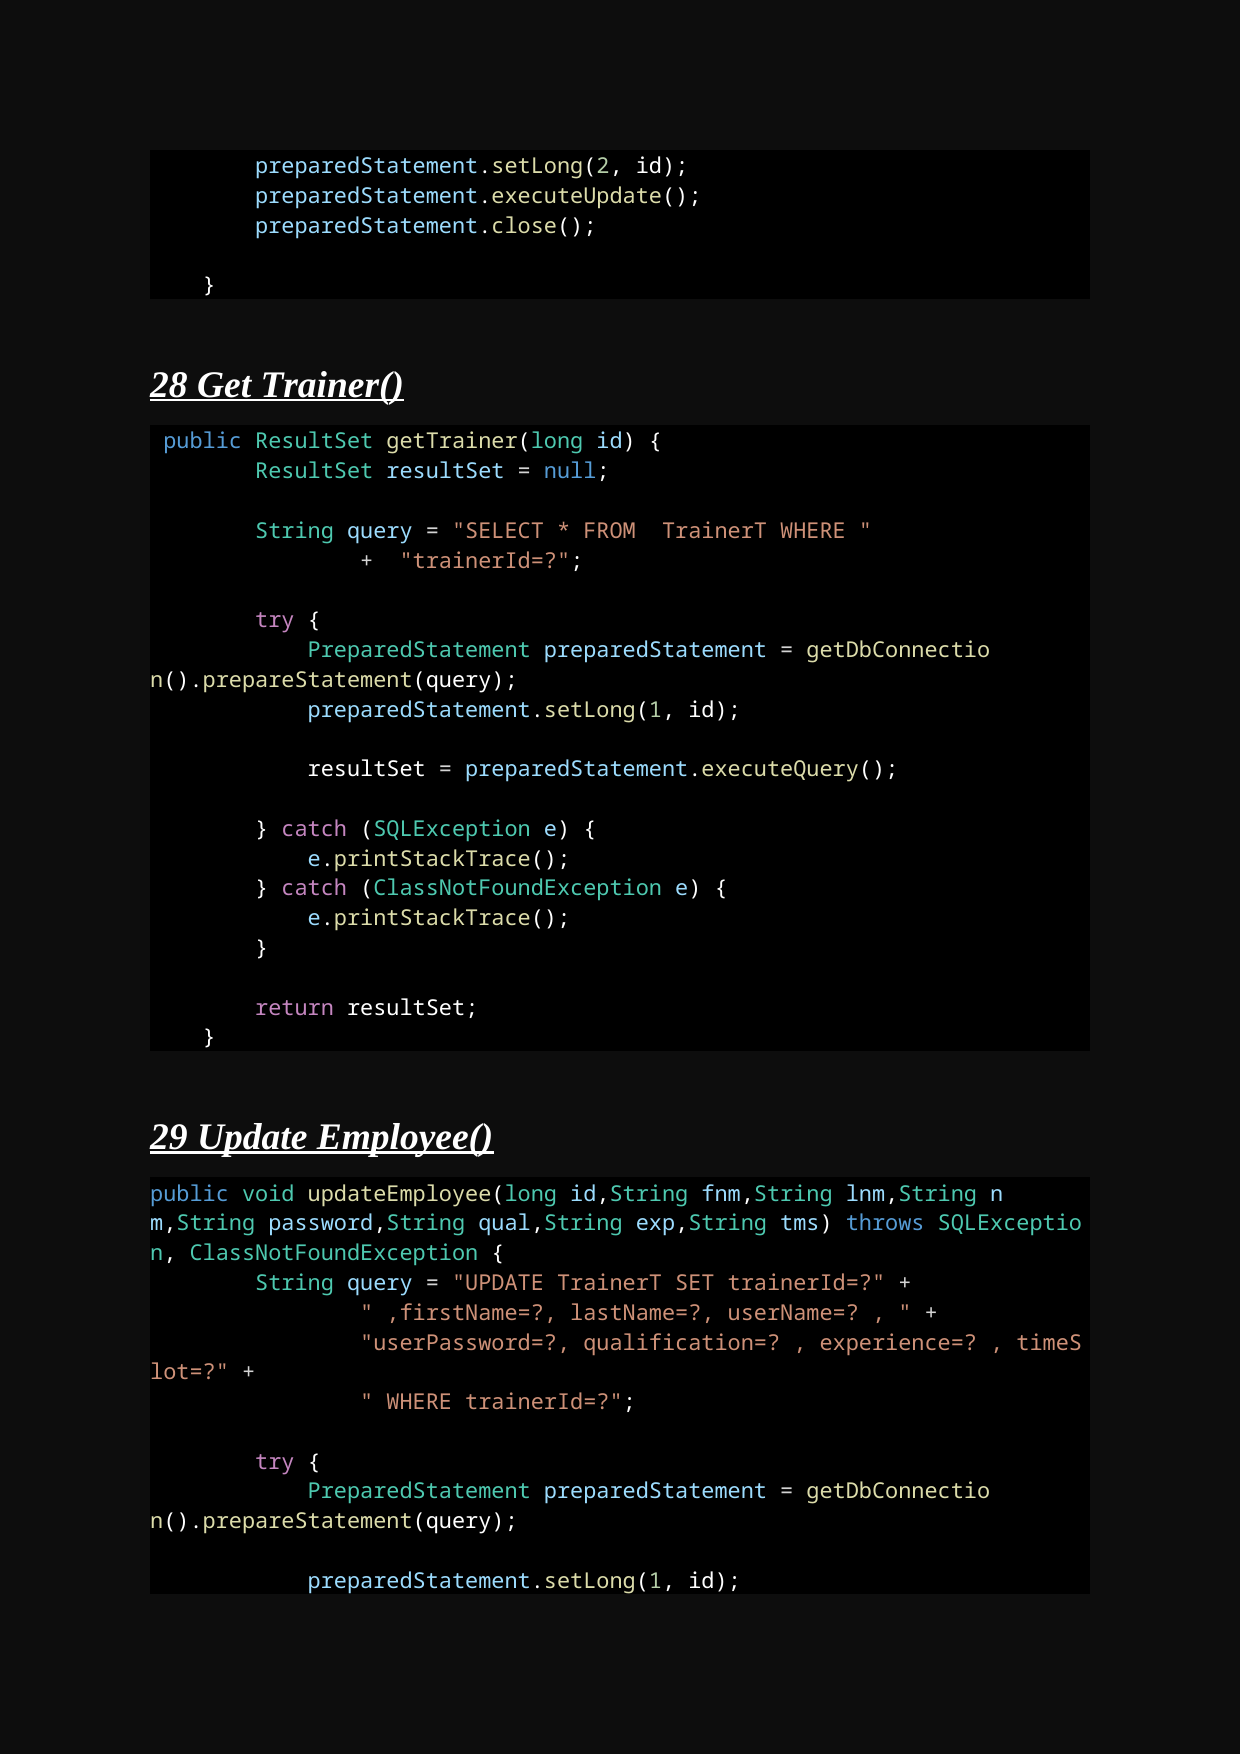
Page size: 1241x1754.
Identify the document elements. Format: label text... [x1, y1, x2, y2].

text try { [150, 604, 1090, 634]
text PreparedStatement preparedStatement = getDbConnection().prepareStatement(query); [150, 634, 1090, 693]
text } catch (ClassNotFoundException e) { [150, 872, 1090, 902]
text try { [150, 1446, 1090, 1475]
text " ,firstName=?, lastName=?, userName=? , " + [150, 1297, 1090, 1326]
text return resultSet; [150, 991, 1090, 1021]
text resultSet = preparedStatement.executeQuery(); [150, 753, 1090, 783]
text PreparedStatement preparedStatement = getDbConnection().prepareStatement(query); [150, 1475, 1090, 1535]
text "userPassword=?, qualification=? , experience=? , timeSlot=?" + [150, 1326, 1090, 1386]
text " WHERE trainerId=?"; [150, 1386, 1090, 1416]
text } catch (SQLException e) { [150, 813, 1090, 842]
text + "trainerId=?"; [150, 544, 1090, 574]
text } [150, 932, 1090, 962]
text String query = "SELECT * FROM TrainerT WHERE " [150, 515, 1090, 544]
text ResultSet resultSet = null; [150, 455, 1090, 485]
text String query = "UPDATE TrainerT SET trainerId=?" + [150, 1267, 1090, 1297]
text preparedStatement.executeUpdate(); [150, 180, 1090, 209]
text public void updateEmployee(long id,String fnm,String lnm,String nm,String password,String qual,String exp,String tms) throws SQLException, ClassNotFoundException { [150, 1177, 1090, 1267]
text } [150, 269, 1090, 299]
text e.printStackTrace(); [150, 902, 1090, 932]
text 28 Get Trainer() [150, 362, 1090, 405]
text 29 Update Employee() [150, 1114, 1090, 1157]
text preparedStatement.setLong(1, id); [150, 693, 1090, 723]
text } [150, 1021, 1090, 1051]
text preparedStatement.setLong(2, id); [150, 150, 1090, 180]
text preparedStatement.close(); [150, 209, 1090, 239]
text preparedStatement.setLong(1, id); [150, 1565, 1090, 1594]
text public ResultSet getTrainer(long id) { [150, 425, 1090, 455]
text e.printStackTrace(); [150, 842, 1090, 872]
